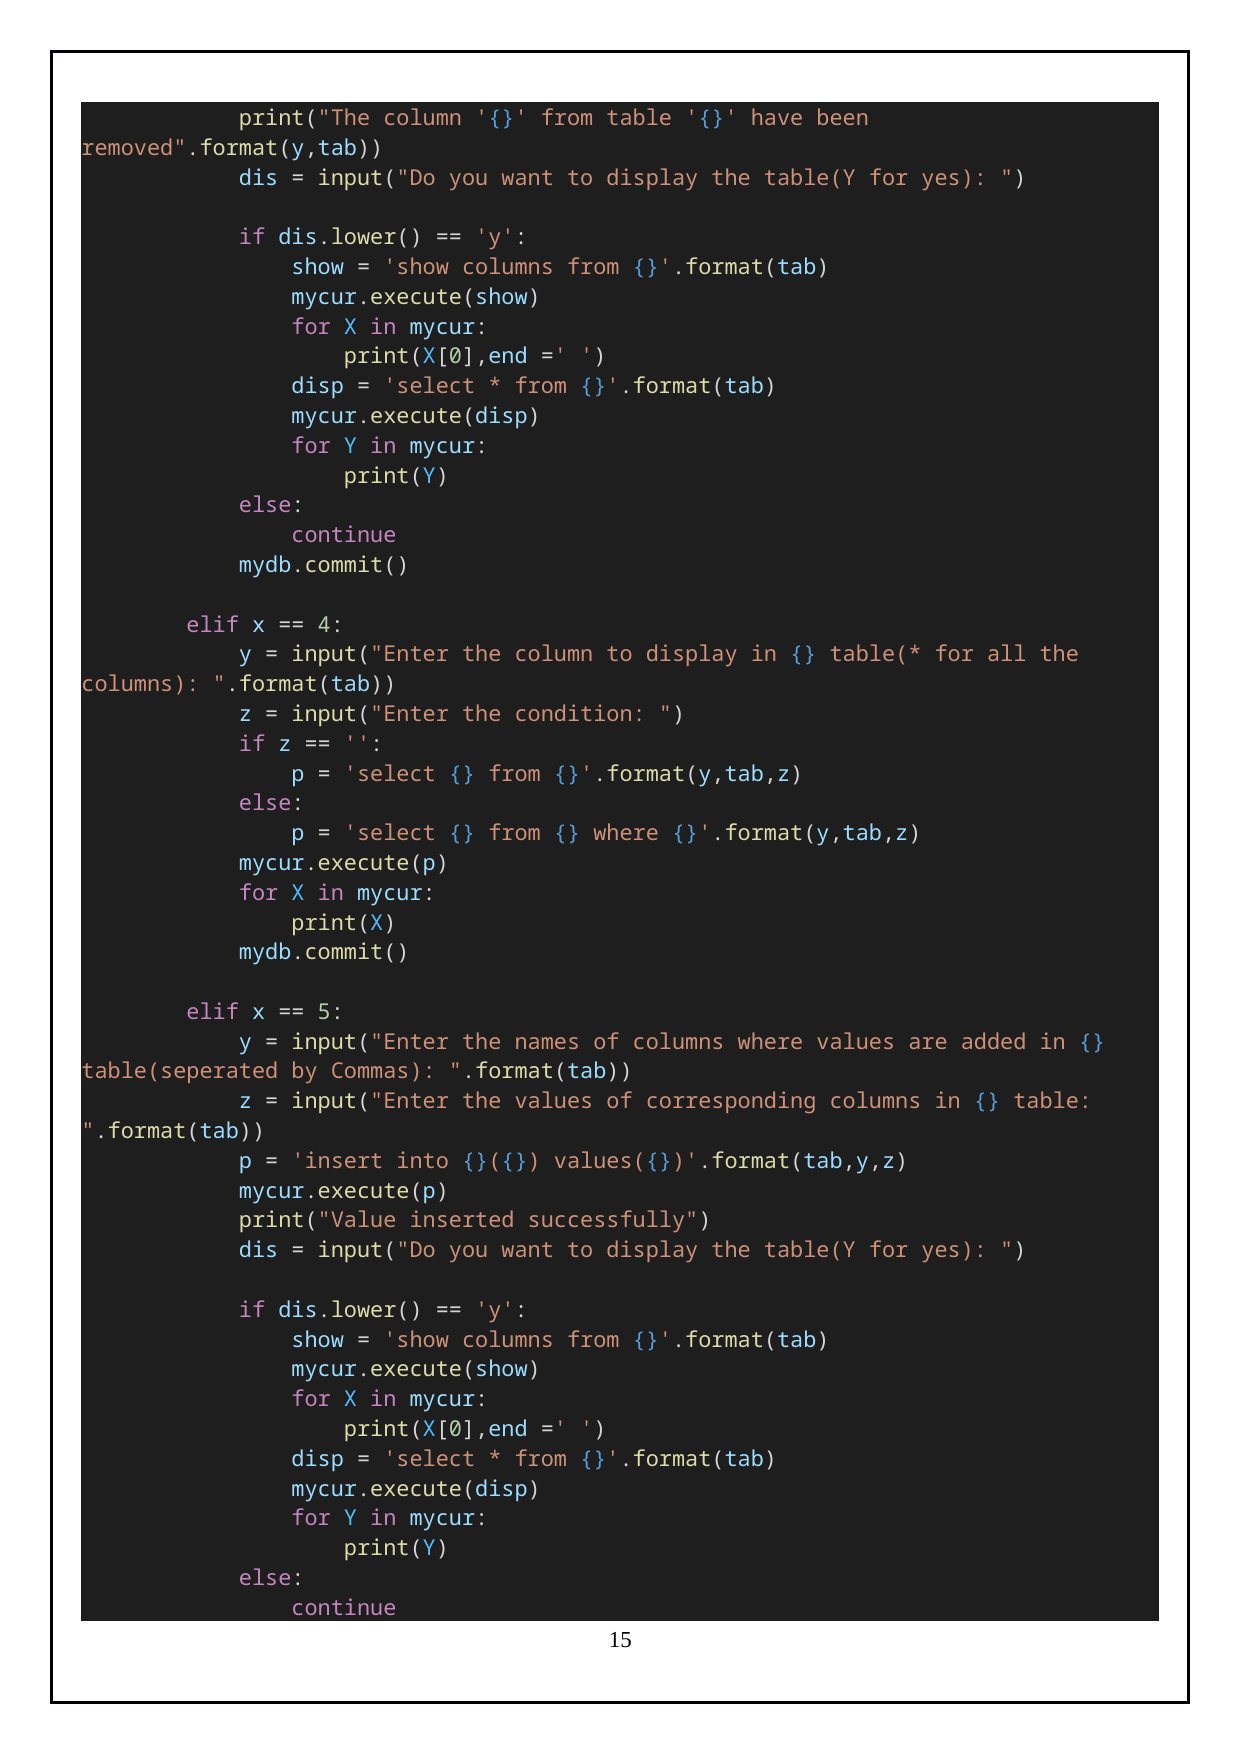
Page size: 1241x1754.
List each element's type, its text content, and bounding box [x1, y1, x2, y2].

text continue [81, 519, 1159, 549]
text for X in mycur: [81, 311, 1159, 340]
text if dis.lower() == 'y': [81, 221, 1159, 251]
text dis = input("Do you want to display the table(Y for yes): ") [81, 162, 1159, 191]
text mycur.execute(disp) [81, 1472, 1159, 1502]
text print("The column '{}' from table '{}' have been removed".format(y,tab)) [81, 102, 1159, 162]
text mycur.execute(show) [81, 1353, 1159, 1383]
text print(Y) [81, 459, 1159, 489]
text mydb.commit() [81, 936, 1159, 966]
text if dis.lower() == 'y': [81, 1294, 1159, 1323]
text y = input("Enter the column to display in {} table(* for all the columns): ".format(tab)) [81, 638, 1159, 698]
text print(X) [81, 906, 1159, 936]
text if z == '': [81, 728, 1159, 757]
text disp = 'select * from {}'.format(tab) [81, 1443, 1159, 1472]
text mycur.execute(p) [81, 1174, 1159, 1204]
text else: [81, 489, 1159, 519]
text continue [81, 1592, 1159, 1621]
text mycur.execute(show) [81, 281, 1159, 311]
text for Y in mycur: [81, 1502, 1159, 1532]
text show = 'show columns from {}'.format(tab) [81, 1323, 1159, 1353]
text print(Y) [81, 1532, 1159, 1562]
text disp = 'select * from {}'.format(tab) [81, 370, 1159, 400]
text elif x == 4: [81, 608, 1159, 638]
text else: [81, 787, 1159, 817]
text else: [81, 1562, 1159, 1592]
text p = 'select {} from {}'.format(y,tab,z) [81, 757, 1159, 787]
text for Y in mycur: [81, 430, 1159, 459]
text print("Value inserted successfully") [81, 1204, 1159, 1234]
text for X in mycur: [81, 877, 1159, 906]
text z = input("Enter the values of corresponding columns in {} table: ".format(tab)) [81, 1085, 1159, 1145]
text for X in mycur: [81, 1383, 1159, 1413]
text p = 'insert into {}({}) values({})'.format(tab,y,z) [81, 1145, 1159, 1174]
text mycur.execute(disp) [81, 400, 1159, 430]
text show = 'show columns from {}'.format(tab) [81, 251, 1159, 281]
text elif x == 5: [81, 996, 1159, 1026]
text mydb.commit() [81, 549, 1159, 579]
text print(X[0],end =' ') [81, 340, 1159, 370]
text y = input("Enter the names of columns where values are added in {} table(seperated by Commas): ".format(tab)) [81, 1026, 1159, 1085]
text dis = input("Do you want to display the table(Y for yes): ") [81, 1234, 1159, 1264]
text print(X[0],end =' ') [81, 1413, 1159, 1443]
text p = 'select {} from {} where {}'.format(y,tab,z) [81, 817, 1159, 847]
text mycur.execute(p) [81, 847, 1159, 877]
text z = input("Enter the condition: ") [81, 698, 1159, 728]
